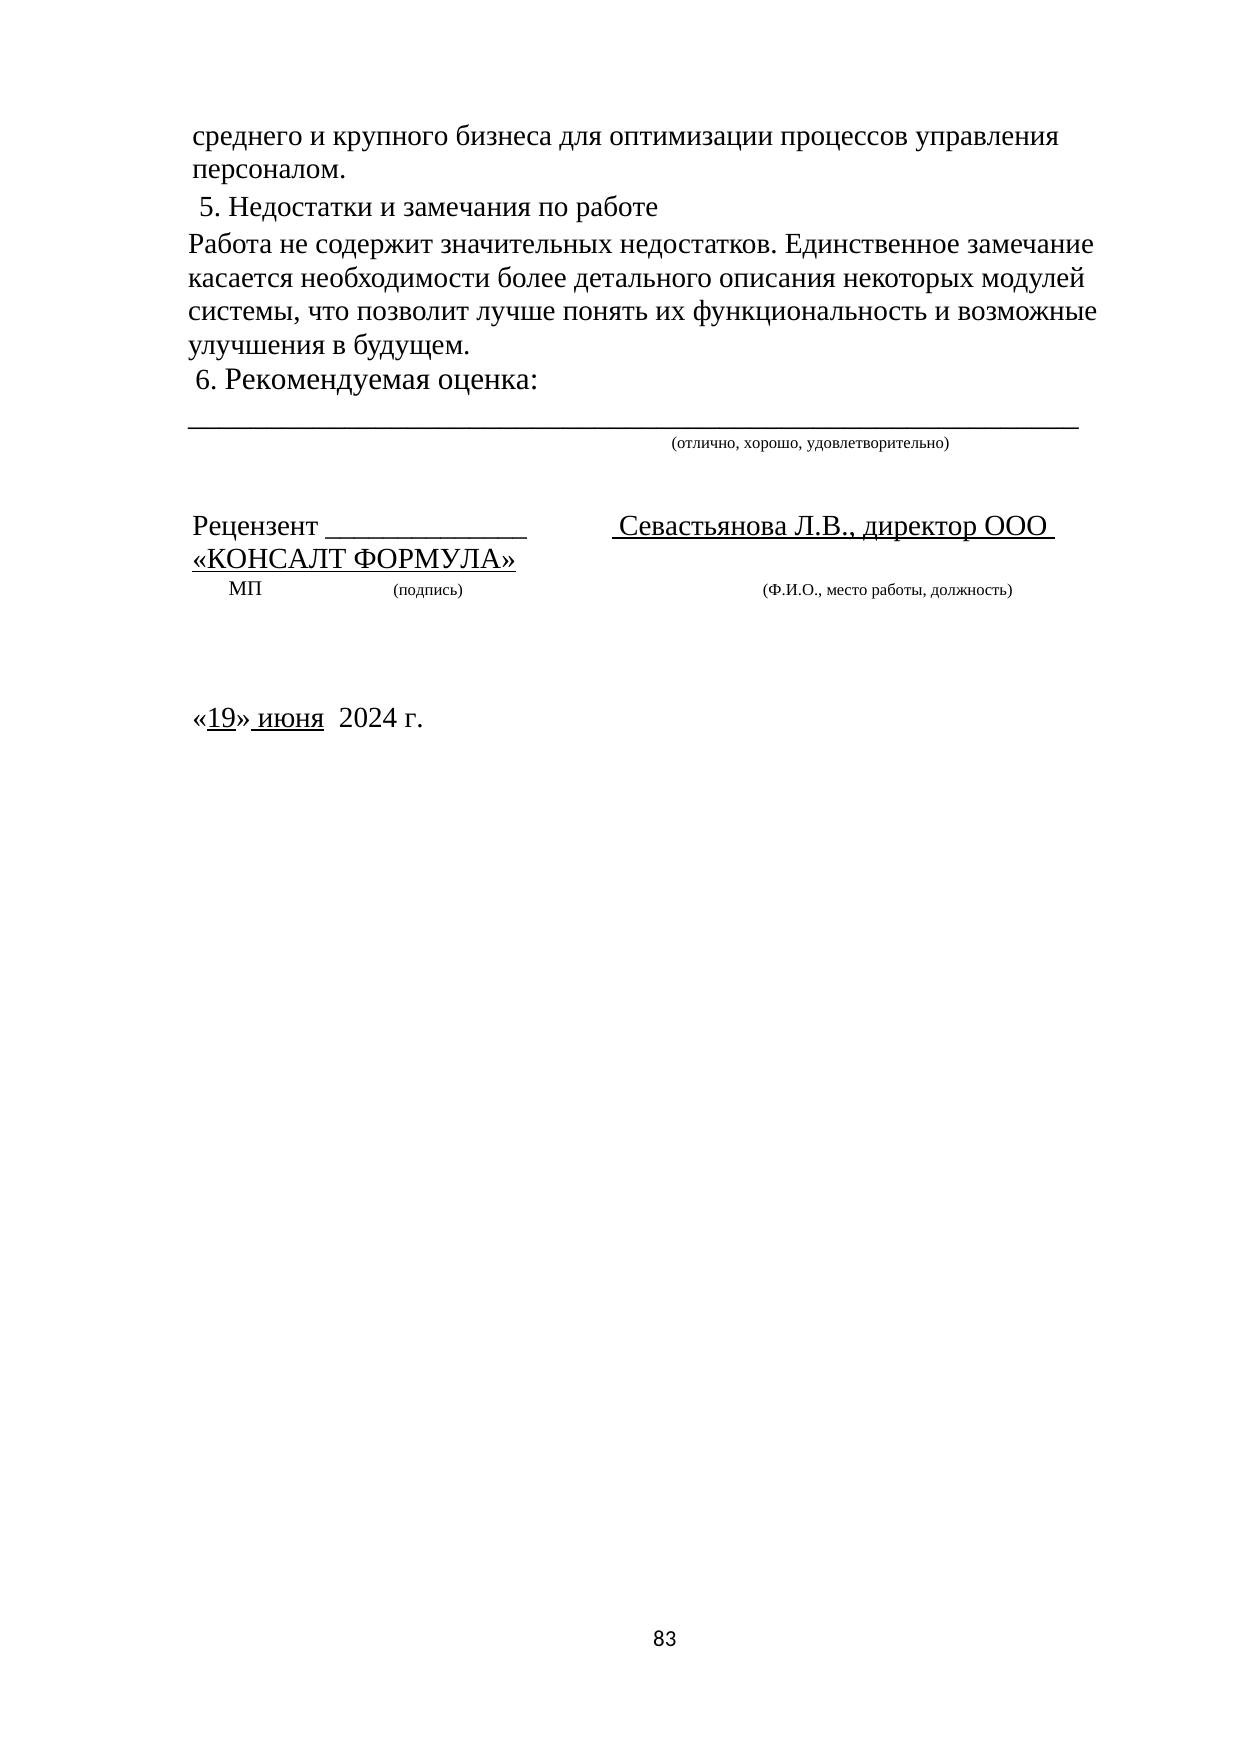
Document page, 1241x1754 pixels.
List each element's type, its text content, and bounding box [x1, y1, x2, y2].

text Рецензент ______________ Севастьянова Л.В., директор ООО «КОНСАЛТ ФОРМУЛА» [192, 508, 1152, 576]
text МП (подпись) (Ф.И.О., место работы, должность) [177, 576, 1152, 600]
text (отлично, хорошо, удовлетворительно) [198, 432, 1152, 452]
text Работа не содержит значительных недостатков. Единственное замечание касается необходимости более детального описания некоторых модулей системы, что позволит лучше понять их функциональность и возможные улучшения в будущем. [188, 226, 1152, 361]
text 6. Рекомендуемая оценка: _________________________________________________________ [188, 361, 1152, 432]
text 5. Недостатки и замечания по работе [199, 189, 1112, 222]
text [192, 118, 1152, 185]
text «19» июня 2024 г. [192, 700, 1152, 734]
